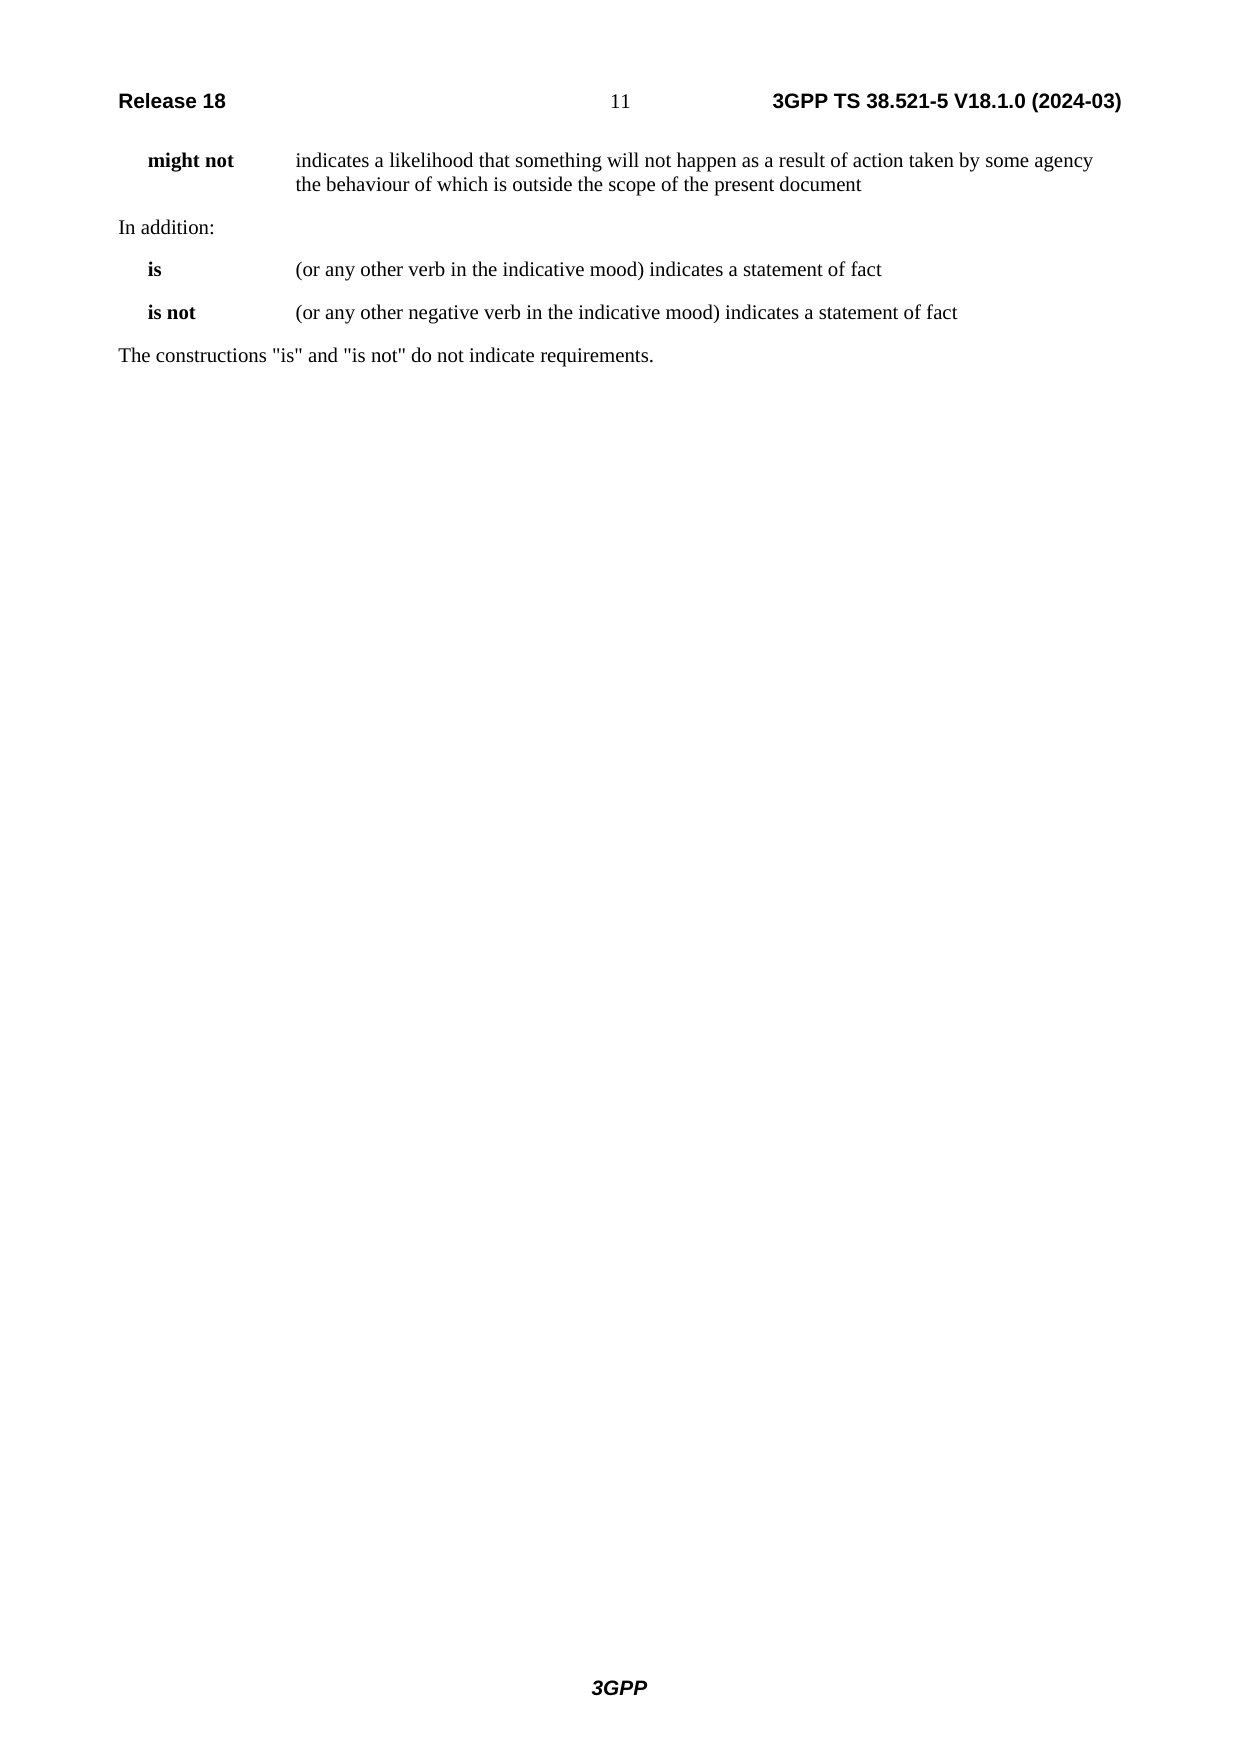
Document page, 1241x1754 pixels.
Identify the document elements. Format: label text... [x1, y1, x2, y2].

text is not (or any other negative verb in the indicative mood) indicates a statement of fact [148, 300, 1122, 324]
text The constructions "is" and "is not" do not indicate requirements. [118, 343, 1122, 367]
text might not indicates a likelihood that something will not happen as a result of action taken by some agency the behaviour of which is outside the scope of the present document [148, 148, 1122, 196]
text In addition: [118, 214, 1122, 239]
text is (or any other verb in the indicative mood) indicates a statement of fact [148, 257, 1122, 281]
